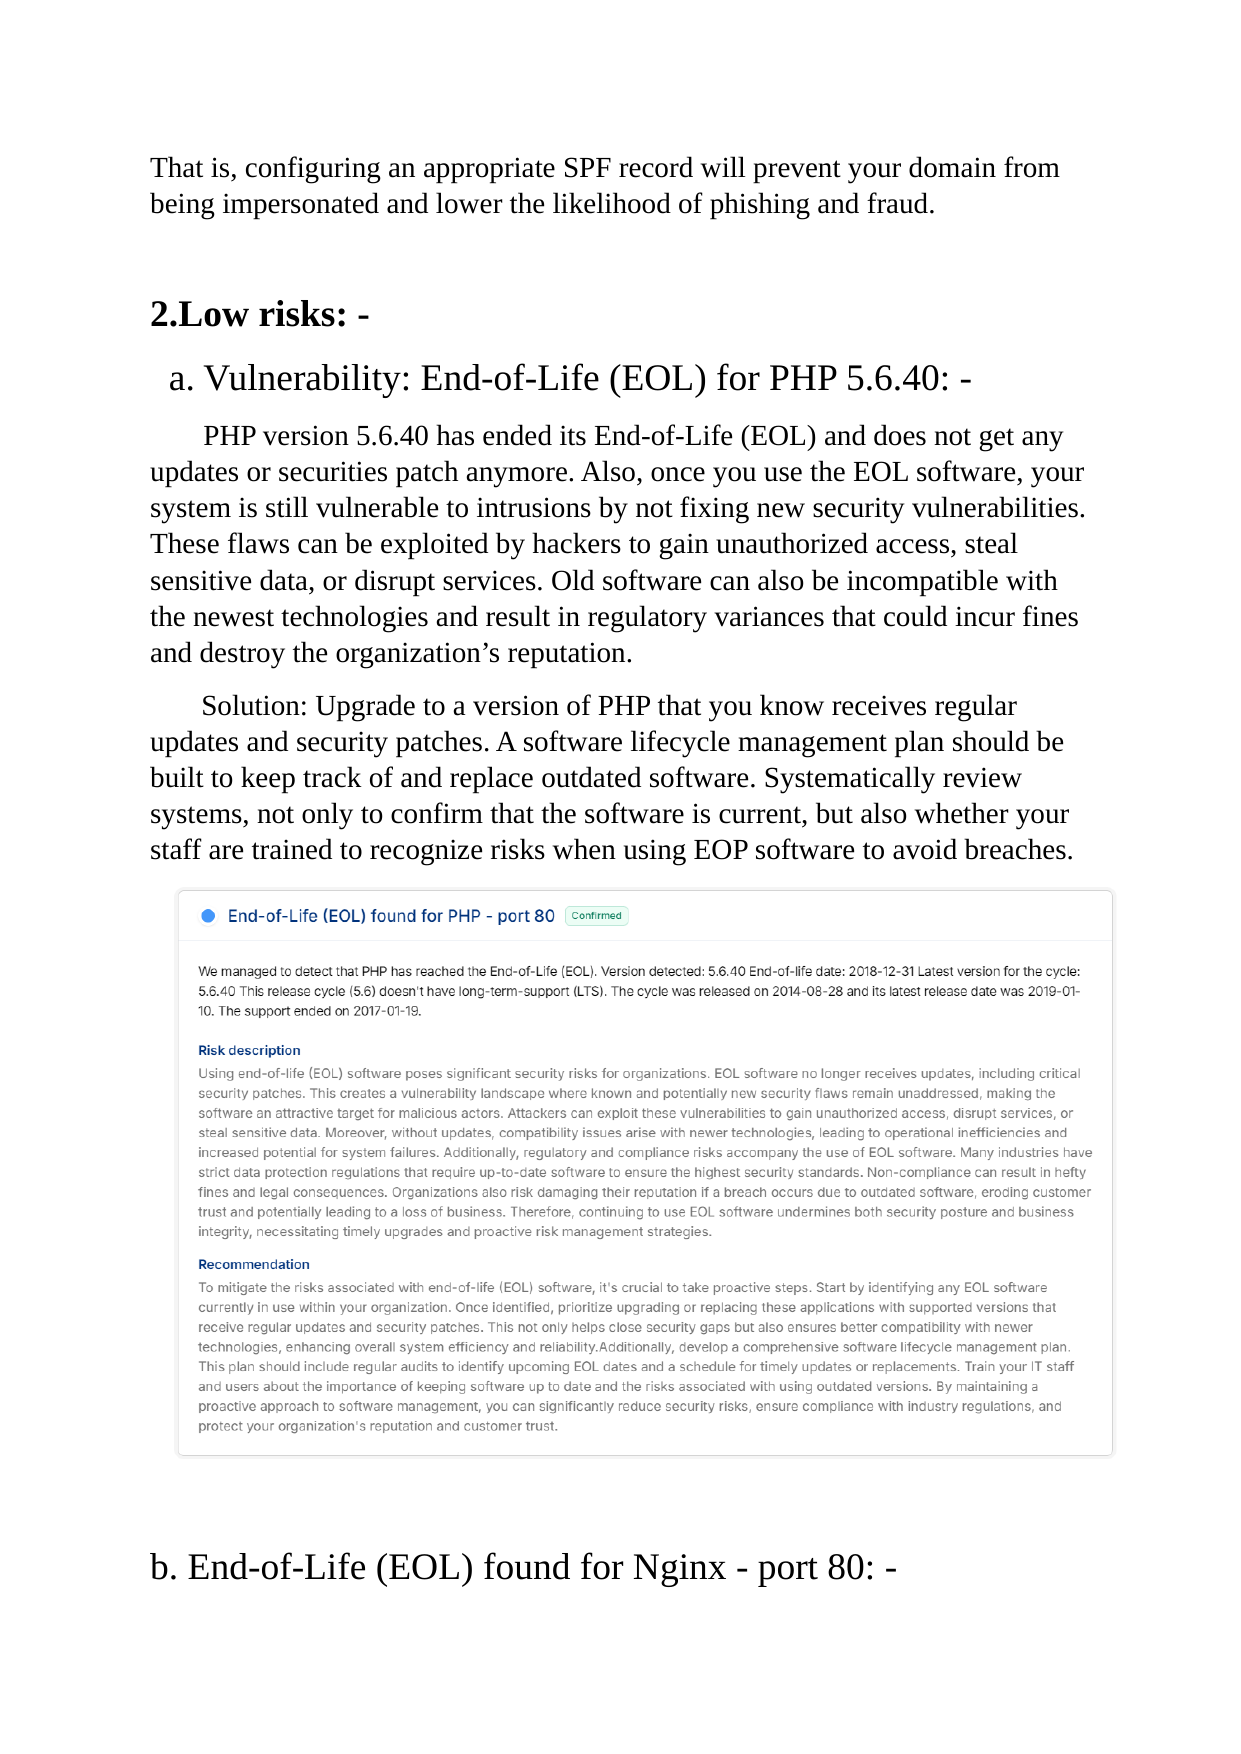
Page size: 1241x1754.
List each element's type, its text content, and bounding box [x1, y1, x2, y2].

text Solution: Upgrade to a version of PHP that you know receives regular updates and security patches. A software lifecycle management plan should be built to keep track of and replace outdated software. Systematically review systems, not only to confirm that the software is current, but also whether your staff are trained to recognize risks when using EOP software to avoid breaches. [150, 688, 1090, 866]
picture [150, 885, 1125, 1473]
text b. End-of-Life (EOL) found for Nginx - port 80: - [150, 1544, 1090, 1588]
text That is, configuring an appropriate SPF record will prevent your domain from being impersonated and lower the likelihood of phishing and fraud. [150, 150, 1090, 220]
text a. Vulnerability: End-of-Life (EOL) for PHP 5.6.40: - [150, 355, 1090, 398]
text 2.Low risks: - [150, 292, 1090, 335]
text PHP version 5.6.40 has ended its End-of-Life (EOL) and does not get any updates or securities patch anymore. Also, once you use the EOL software, your system is still vulnerable to intrusions by not fixing new security vulnerabilities. These flaws can be exploited by hackers to gain unauthorized access, steal sensitive data, or disrupt services. Old software can also be incompatible with the newest technologies and result in regulatory variances that could incur fines and destroy the organization’s reputation. [150, 418, 1090, 669]
